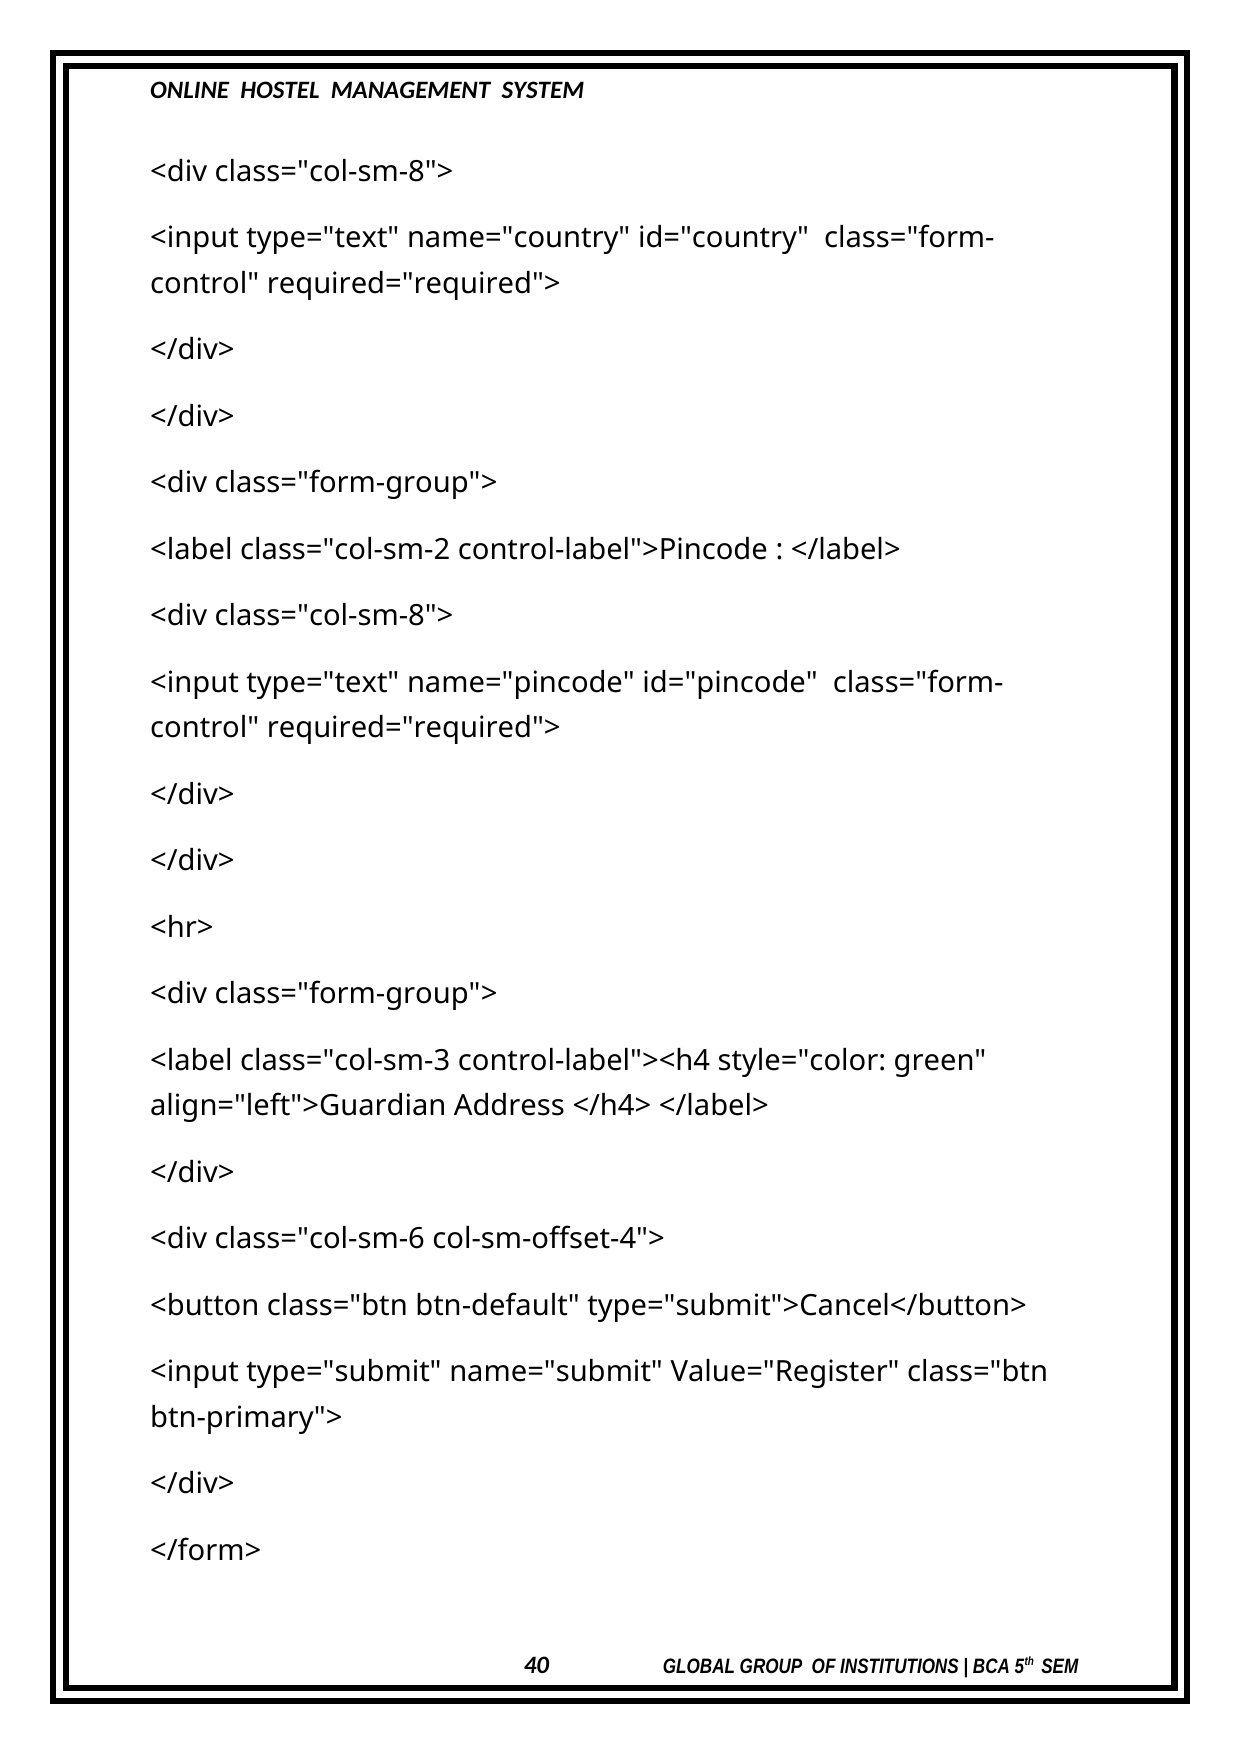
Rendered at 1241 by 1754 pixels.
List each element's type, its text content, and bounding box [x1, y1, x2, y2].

text <div class="col-sm-8"> [150, 594, 1090, 634]
text </div> [150, 1462, 1090, 1502]
text </div> [150, 839, 1090, 879]
text </div> [150, 1151, 1090, 1191]
text <input type="text" name="pincode" id="pincode" class="form-control" required="required"> [150, 661, 1090, 746]
text <label class="col-sm-2 control-label">Pincode : </label> [150, 528, 1090, 568]
text <hr> [150, 906, 1090, 946]
text </div> [150, 395, 1090, 435]
text <input type="text" name="country" id="country" class="form-control" required="required"> [150, 216, 1090, 302]
text <div class="col-sm-6 col-sm-offset-4"> [150, 1217, 1090, 1257]
text </div> [150, 328, 1090, 368]
text <label class="col-sm-3 control-label"><h4 style="color: green" align="left">Guardian Address </h4> </label> [150, 1039, 1090, 1124]
text </form> [150, 1529, 1090, 1568]
text <input type="submit" name="submit" Value="Register" class="btn btn-primary"> [150, 1350, 1090, 1436]
text <div class="form-group"> [150, 972, 1090, 1012]
text </div> [150, 773, 1090, 813]
text <div class="form-group"> [150, 461, 1090, 501]
text <div class="col-sm-8"> [150, 150, 1090, 190]
text <button class="btn btn-default" type="submit">Cancel</button> [150, 1284, 1090, 1323]
